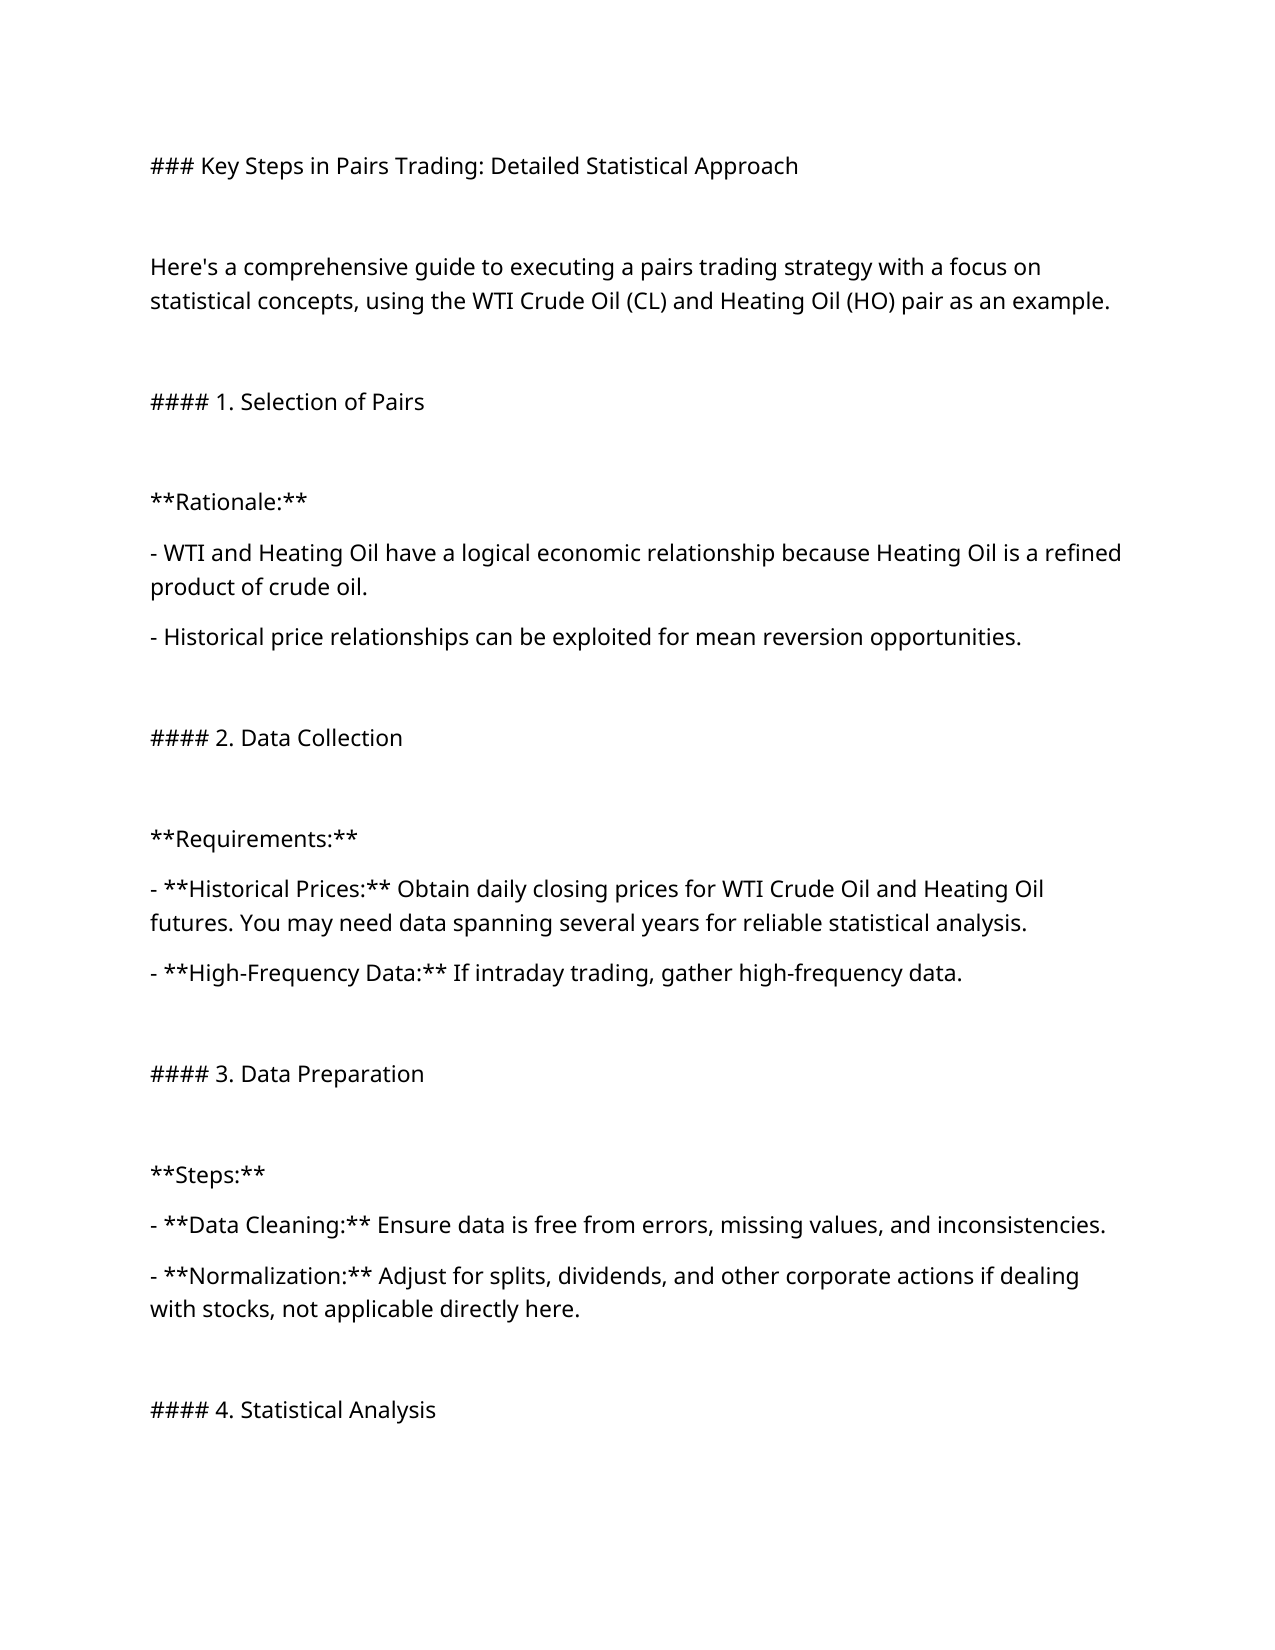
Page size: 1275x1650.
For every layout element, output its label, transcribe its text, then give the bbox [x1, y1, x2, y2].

text #### 2. Data Collection [150, 722, 1125, 753]
text #### 3. Data Preparation [150, 1058, 1125, 1089]
text **Rationale:** [150, 486, 1125, 517]
text - WTI and Heating Oil have a logical economic relationship because Heating Oil is a refined product of crude oil. [150, 537, 1125, 602]
text **Requirements:** [150, 822, 1125, 854]
text - **Historical Prices:** Obtain daily closing prices for WTI Crude Oil and Heating Oil futures. You may need data spanning several years for reliable statistical analysis. [150, 873, 1125, 938]
text - Historical price relationships can be exploited for mean reversion opportunities. [150, 621, 1125, 652]
text #### 4. Statistical Analysis [150, 1394, 1125, 1425]
text **Steps:** [150, 1159, 1125, 1190]
text #### 1. Selection of Pairs [150, 385, 1125, 417]
text - **Data Cleaning:** Ensure data is free from errors, missing values, and inconsistencies. [150, 1209, 1125, 1240]
text - **Normalization:** Adjust for splits, dividends, and other corporate actions if dealing with stocks, not applicable directly here. [150, 1259, 1125, 1324]
text - **High-Frequency Data:** If intraday trading, gather high-frequency data. [150, 957, 1125, 988]
text ### Key Steps in Pairs Trading: Detailed Statistical Approach [150, 150, 1125, 181]
text Here's a comprehensive guide to executing a pairs trading strategy with a focus on statistical concepts, using the WTI Crude Oil (CL) and Heating Oil (HO) pair as an example. [150, 251, 1125, 316]
